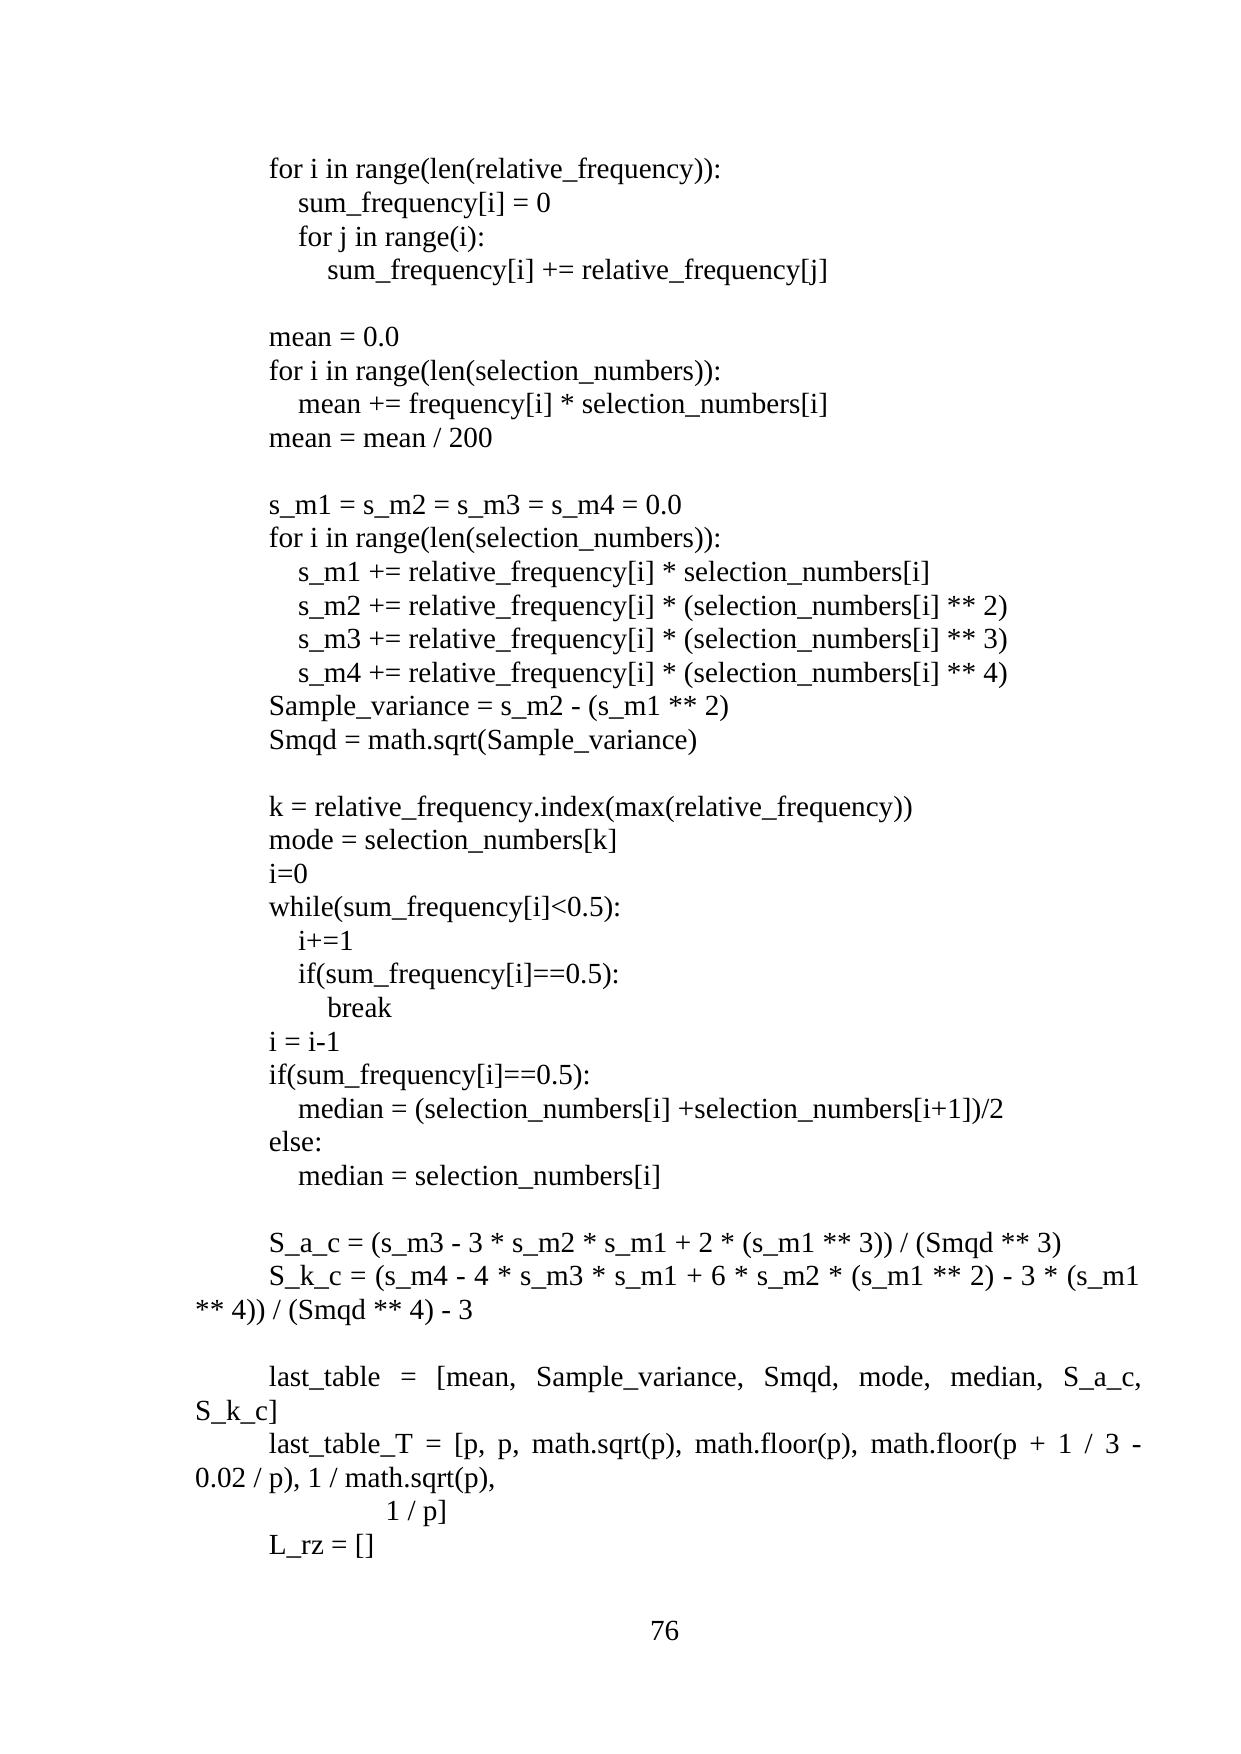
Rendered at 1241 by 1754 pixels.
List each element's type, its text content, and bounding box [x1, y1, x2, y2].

text i=0 [195, 856, 1143, 889]
text median = selection_numbers[i] [195, 1158, 1143, 1191]
text sum_frequency[i] += relative_frequency[j] [195, 252, 1143, 286]
text s_m4 += relative_frequency[i] * (selection_numbers[i] ** 4) [195, 655, 1143, 688]
text i+=1 [195, 923, 1143, 957]
text s_m3 += relative_frequency[i] * (selection_numbers[i] ** 3) [195, 621, 1143, 655]
text S_a_c = (s_m3 - 3 * s_m2 * s_m1 + 2 * (s_m1 ** 3)) / (Smqd ** 3) [195, 1225, 1143, 1258]
text if(sum_frequency[i]==0.5): [195, 957, 1143, 990]
text for i in range(len(selection_numbers)): [195, 521, 1143, 554]
text for j in range(i): [195, 219, 1143, 252]
text i = i-1 [195, 1024, 1143, 1057]
text 1 / p] [195, 1493, 1143, 1527]
text break [195, 990, 1143, 1024]
text else: [195, 1124, 1143, 1158]
text mean += frequency[i] * selection_numbers[i] [195, 386, 1143, 420]
text median = (selection_numbers[i] +selection_numbers[i+1])/2 [195, 1091, 1143, 1124]
text sum_frequency[i] = 0 [195, 185, 1143, 219]
text s_m1 += relative_frequency[i] * selection_numbers[i] [195, 554, 1143, 588]
text last_table = [mean, Sample_variance, Smqd, mode, median, S_a_c, S_k_c] [195, 1359, 1143, 1426]
text mode = selection_numbers[k] [195, 822, 1143, 856]
text s_m1 = s_m2 = s_m3 = s_m4 = 0.0 [195, 487, 1143, 521]
text mean = 0.0 [195, 319, 1143, 353]
text S_k_c = (s_m4 - 4 * s_m3 * s_m1 + 6 * s_m2 * (s_m1 ** 2) - 3 * (s_m1 ** 4)) / (Smqd ** 4) - 3 [195, 1258, 1143, 1326]
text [195, 152, 1143, 185]
text s_m2 += relative_frequency[i] * (selection_numbers[i] ** 2) [195, 588, 1143, 621]
text k = relative_frequency.index(max(relative_frequency)) [195, 789, 1143, 822]
text last_table_T = [p, p, math.sqrt(p), math.floor(p), math.floor(p + 1 / 3 - 0.02 / p), 1 / math.sqrt(p), [195, 1426, 1143, 1493]
text L_rz = [] [195, 1527, 1143, 1560]
text Sample_variance = s_m2 - (s_m1 ** 2) [195, 688, 1143, 722]
text while(sum_frequency[i]<0.5): [195, 889, 1143, 923]
text mean = mean / 200 [195, 420, 1143, 453]
text Smqd = math.sqrt(Sample_variance) [195, 722, 1143, 755]
text if(sum_frequency[i]==0.5): [195, 1057, 1143, 1091]
text for i in range(len(selection_numbers)): [195, 353, 1143, 386]
